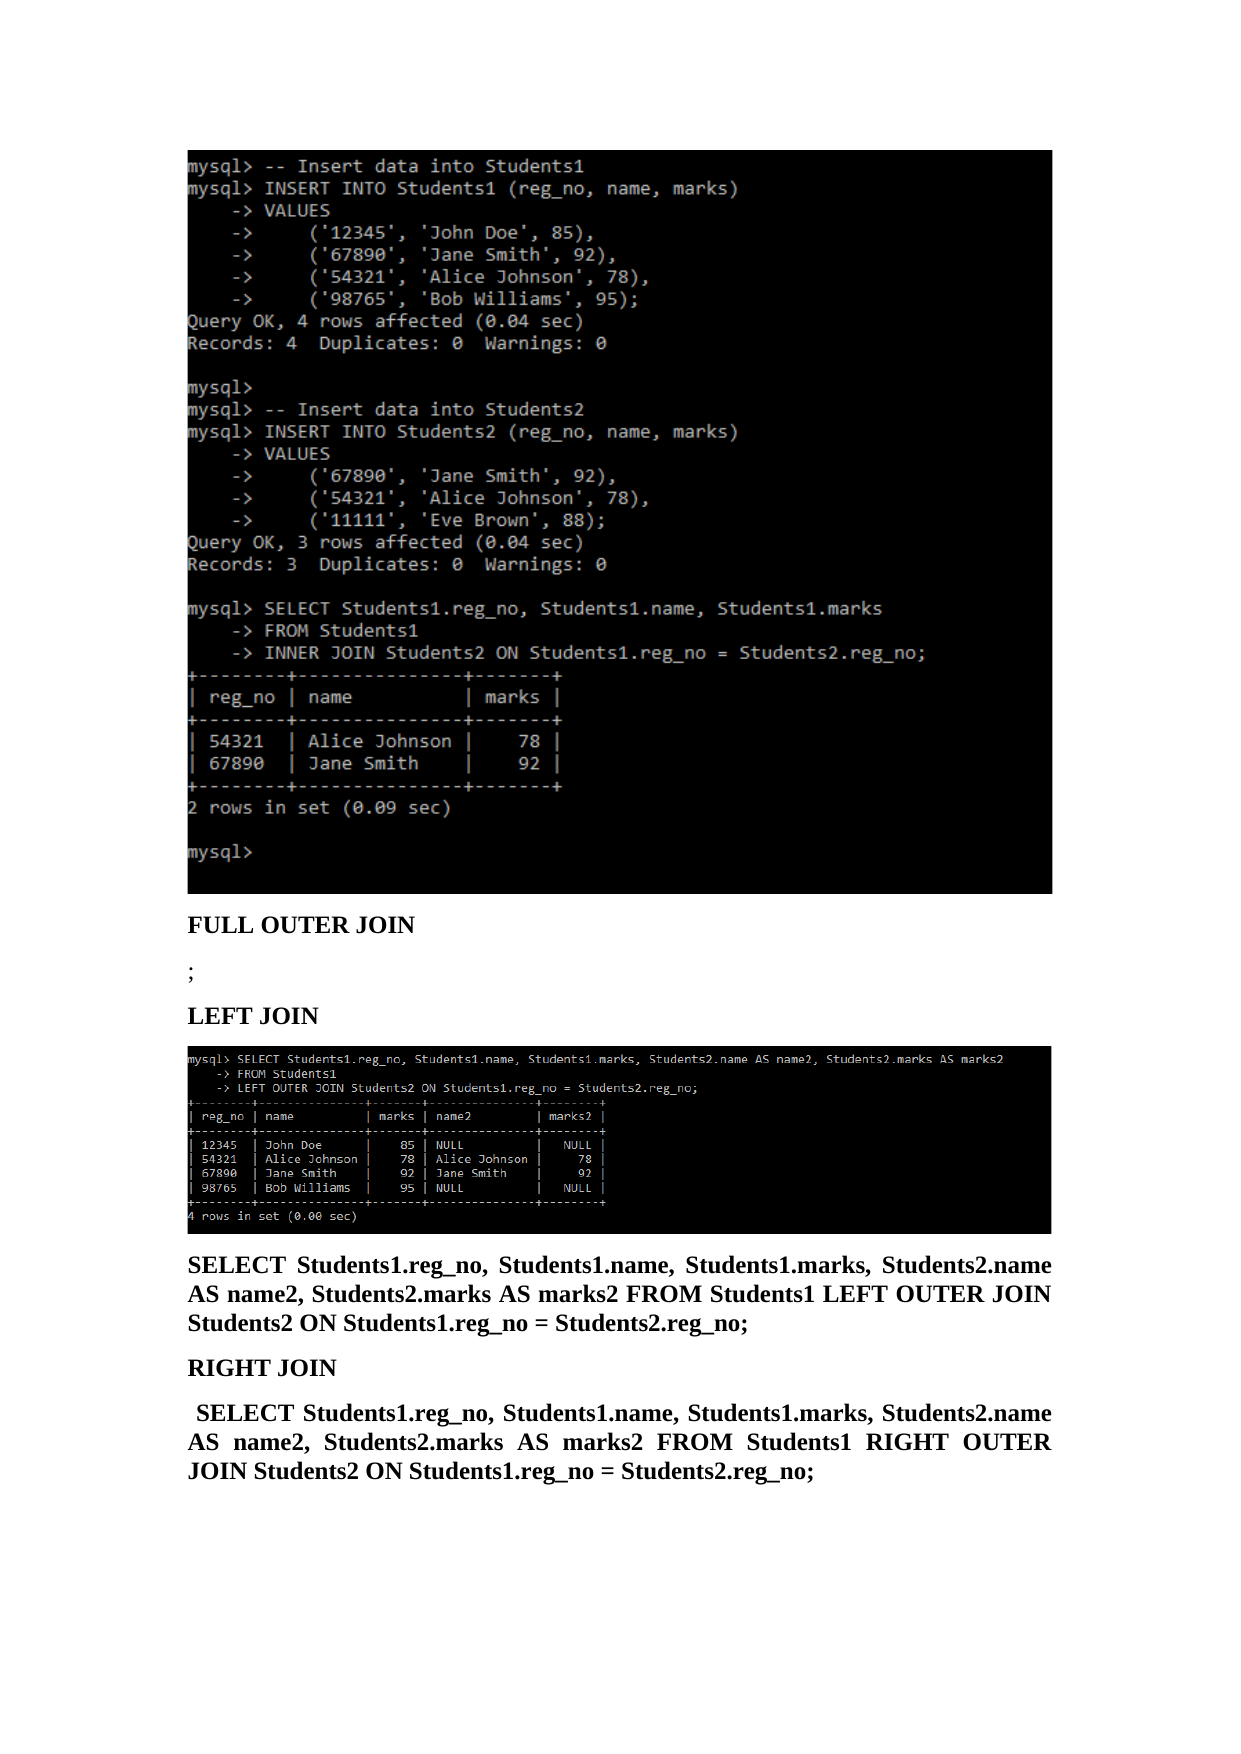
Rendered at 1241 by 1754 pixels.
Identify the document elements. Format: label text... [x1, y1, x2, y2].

text FULL OUTER JOIN [187, 910, 1053, 939]
text RIGHT JOIN [187, 1353, 1053, 1382]
picture [187, 150, 1053, 894]
text SELECT Students1.reg_no, Students1.name, Students1.marks, Students2.name AS name2, Students2.marks AS marks2 FROM Students1 RIGHT OUTER JOIN Students2 ON Students1.reg_no = Students2.reg_no; [187, 1398, 1053, 1485]
text SELECT Students1.reg_no, Students1.name, Students1.marks, Students2.name AS name2, Students2.marks AS marks2 FROM Students1 LEFT OUTER JOIN Students2 ON Students1.reg_no = Students2.reg_no; [187, 1250, 1053, 1336]
text ; [187, 956, 1053, 984]
picture [187, 1046, 1052, 1234]
text LEFT JOIN [187, 1001, 1053, 1030]
